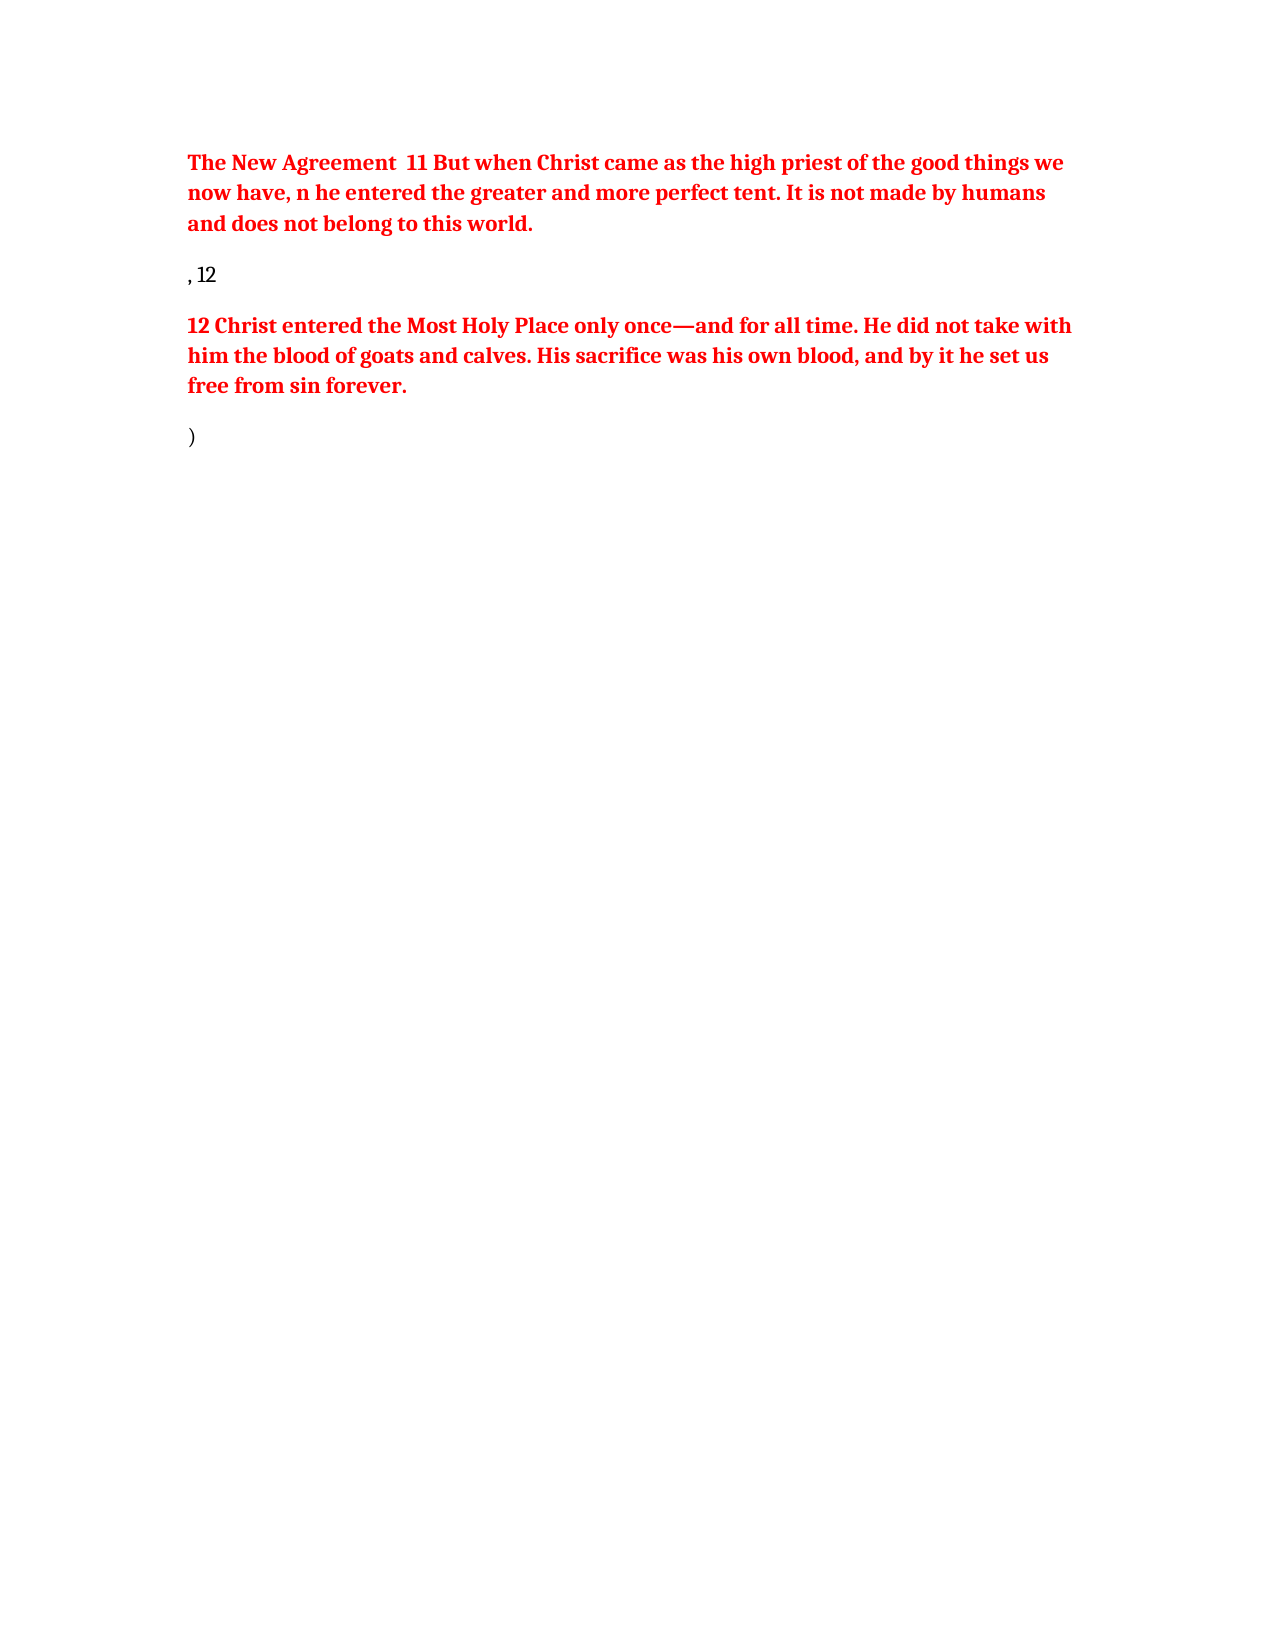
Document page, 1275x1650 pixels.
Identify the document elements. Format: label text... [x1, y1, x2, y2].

text The New Agreement 11 But when Christ came as the high priest of the good things we now have, n he entered the greater and more perfect tent. It is not made by humans and does not belong to this world. [187, 150, 1087, 237]
text , 12 [187, 261, 1087, 288]
text ) [187, 424, 1087, 481]
text 12 Christ entered the Most Holy Place only once—and for all time. He did not take with him the blood of goats and calves. His sacrifice was his own blood, and by it he set us free from sin forever. [187, 312, 1087, 399]
